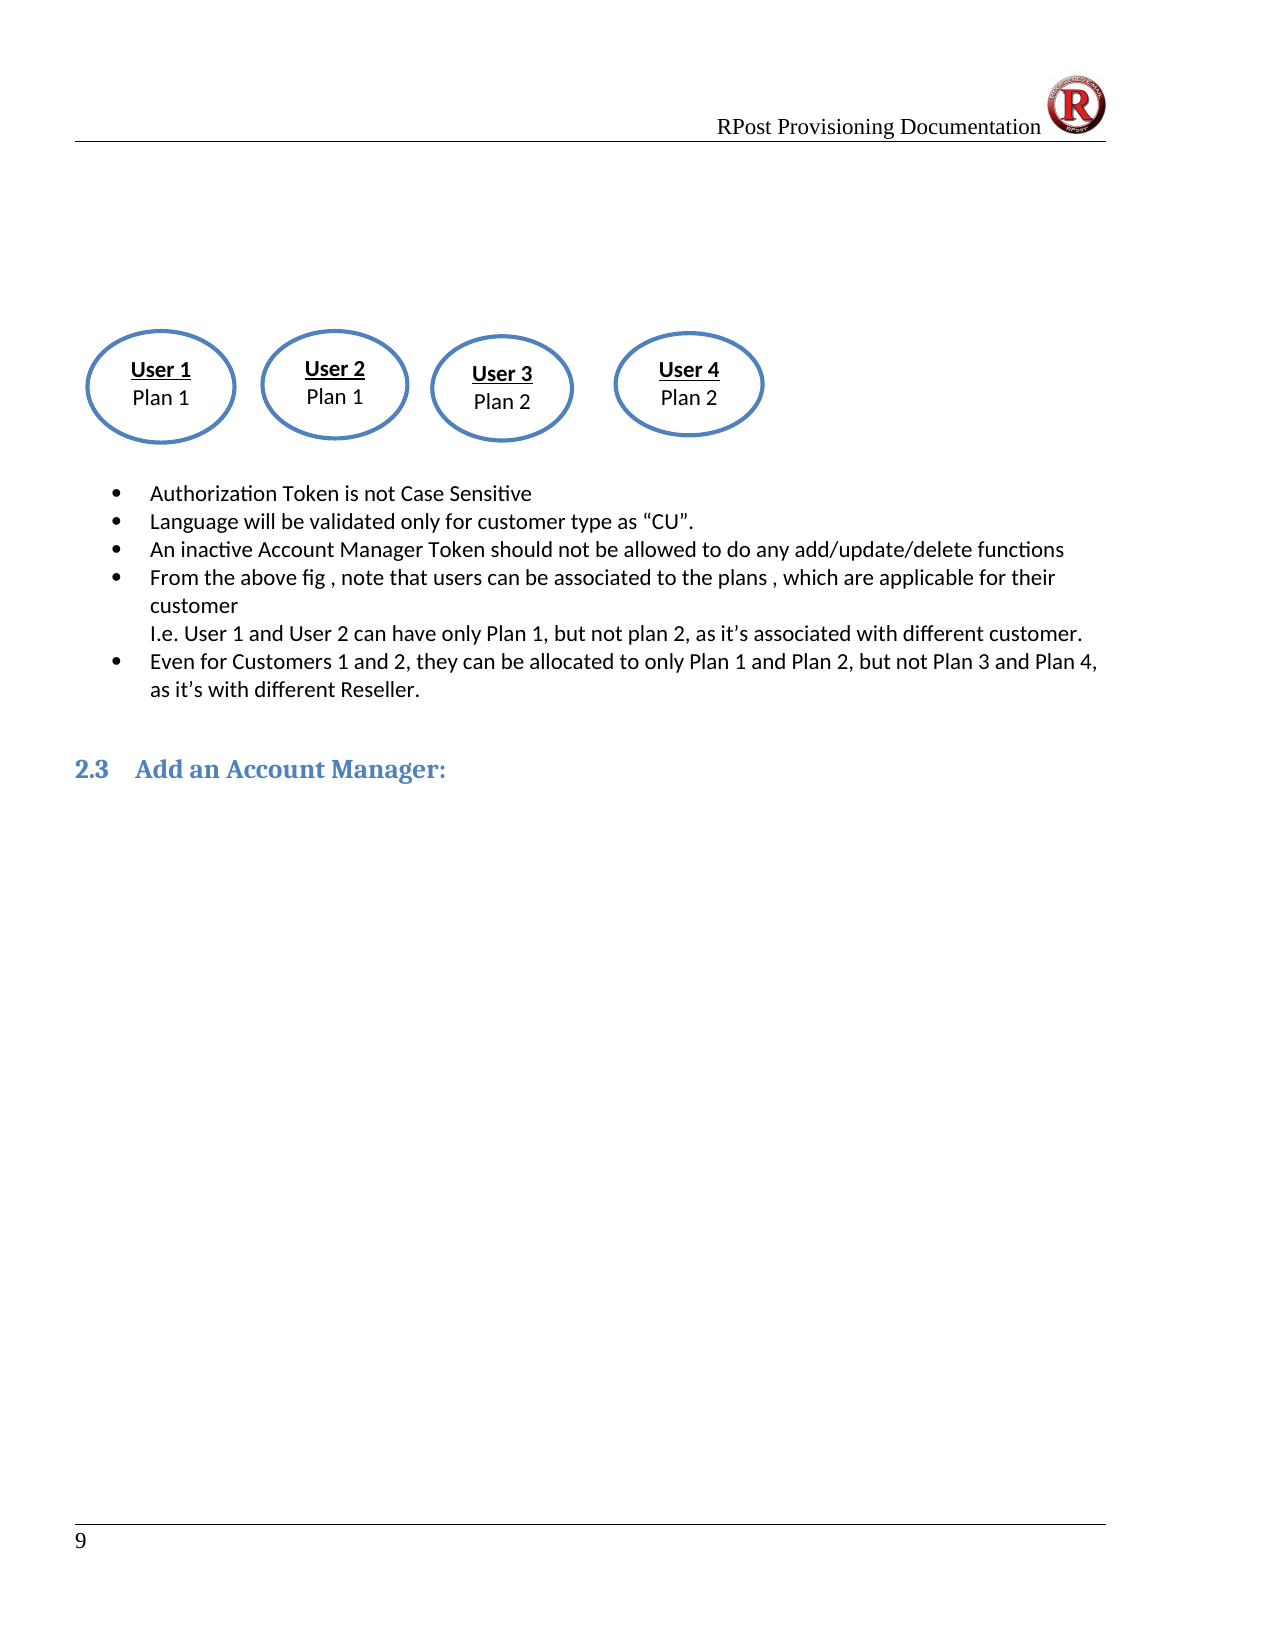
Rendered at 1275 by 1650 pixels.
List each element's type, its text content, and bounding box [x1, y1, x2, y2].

list Even for Customers 1 and 2, they can be allocated to only Plan 1 and Plan 2, but not Plan 3 and Plan 4, as it’s with different Reseller. [112, 647, 1106, 703]
subtitle Add an Account Manager: [75, 754, 1106, 785]
picture [1047, 75, 1107, 135]
list Authorization Token is not Case Sensitive [112, 479, 1106, 507]
list Language will be validated only for customer type as “CU”. [112, 507, 1106, 535]
list From the above fig , note that users can be associated to the plans , which are applicable for their customer [112, 563, 1106, 619]
list An inactive Account Manager Token should not be allowed to do any add/update/delete functions [112, 535, 1106, 563]
list I.e. User 1 and User 2 can have only Plan 1, but not plan 2, as it’s associated with different customer. [150, 619, 1106, 647]
